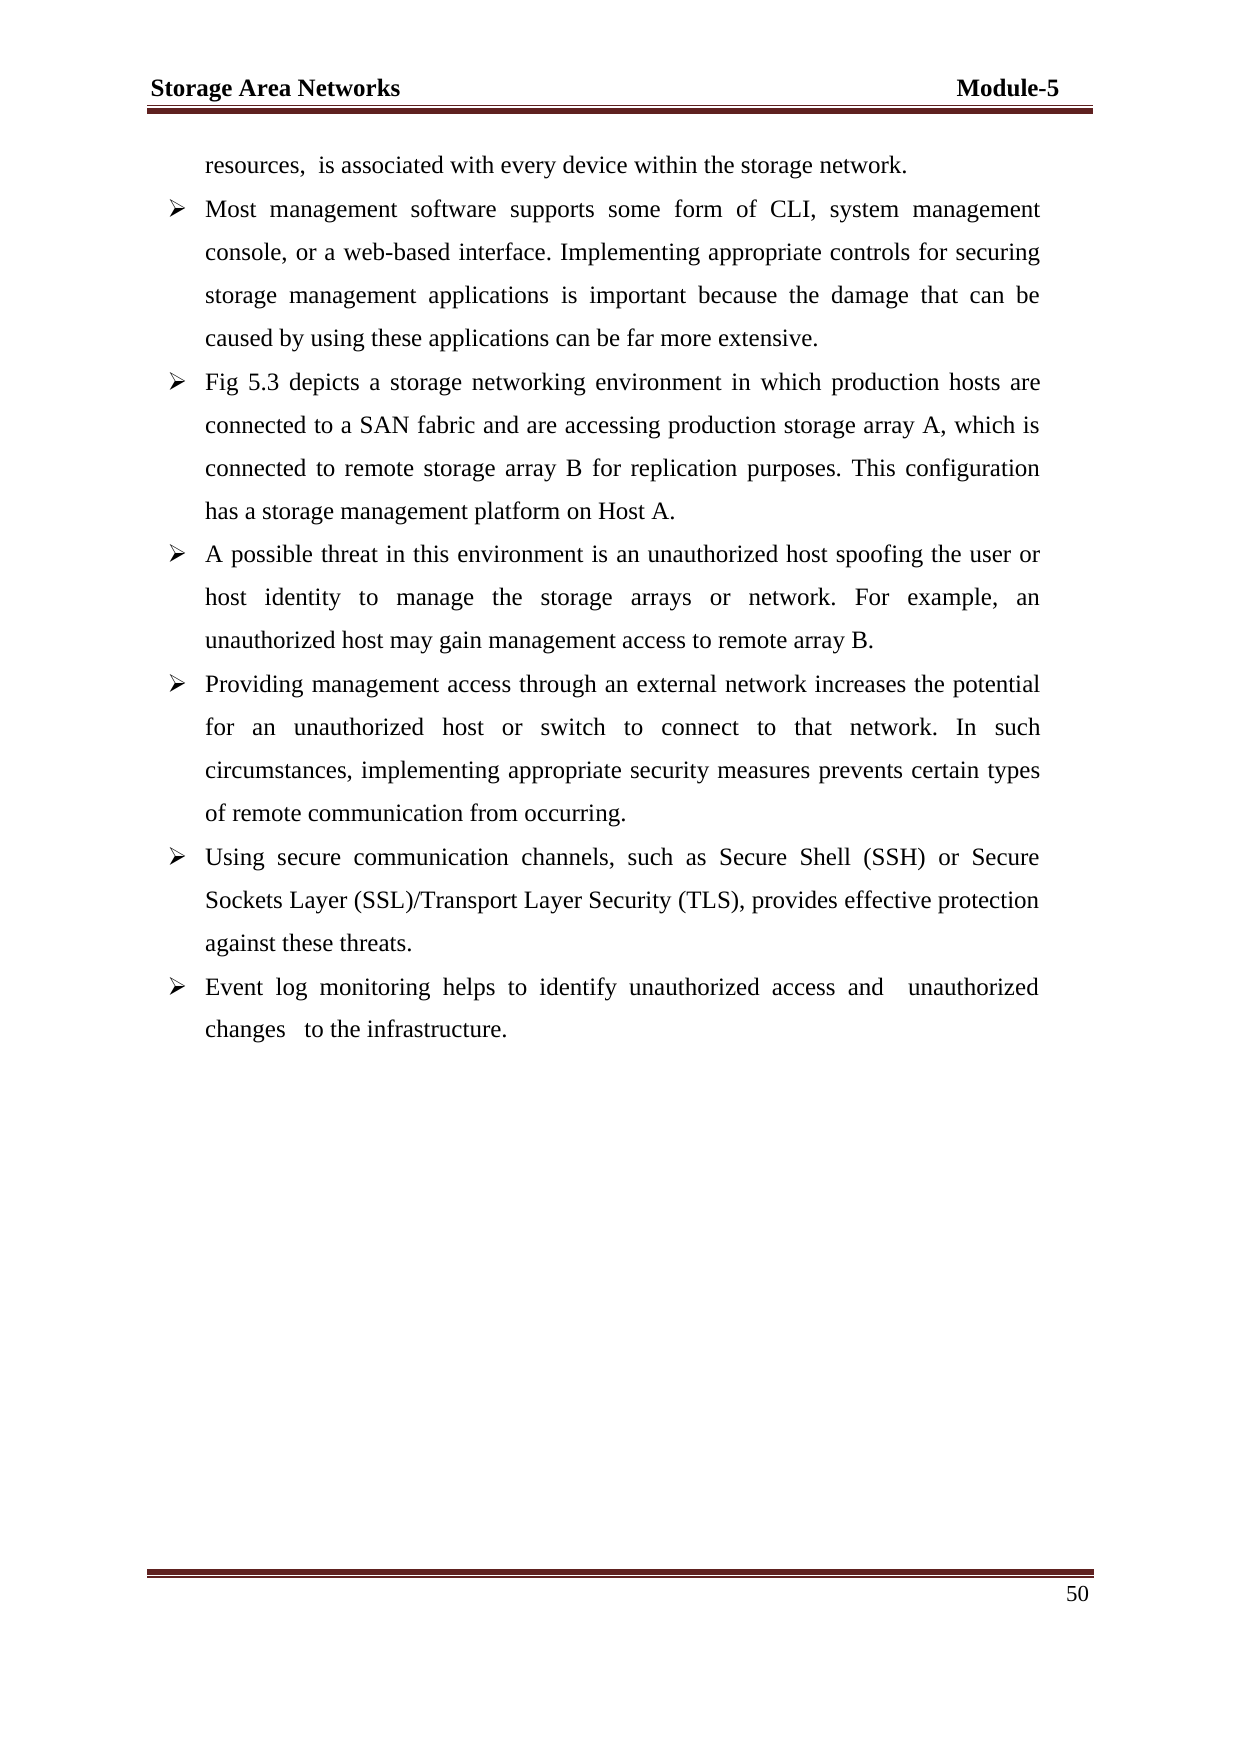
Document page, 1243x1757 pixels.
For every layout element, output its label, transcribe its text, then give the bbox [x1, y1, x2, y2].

list Fig 5.3 depicts a storage networking environment in which production hosts are connected to a SAN fabric and are accessing production storage array A, which is connected to remote storage array B for replication purposes. This configuration has a storage management platform on Host A. [167, 367, 1041, 525]
list Event log monitoring helps to identify unauthorized access and unauthorized changes to the infrastructure. [167, 972, 1040, 1043]
list Most management software supports some form of CLI, system management console, or a web-based interface. Implementing appropriate controls for securing storage management applications is important because the damage that can be caused by using these applications can be far more extensive. [167, 194, 1041, 352]
list Providing management access through an external network increases the potential for an unauthorized host or switch to connect to that network. In such circumstances, implementing appropriate security measures prevents certain types of remote communication from occurring. [167, 669, 1041, 827]
list A possible threat in this environment is an unauthorized host spoofing the user or host identity to manage the storage arrays or network. For example, an unauthorized host may gain management access to remote array B. [167, 539, 1041, 654]
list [167, 150, 1040, 179]
list Using secure communication channels, such as Secure Shell (SSH) or Secure Sockets Layer (SSL)/Transport Layer Security (TLS), provides effective protection against these threats. [167, 842, 1040, 957]
